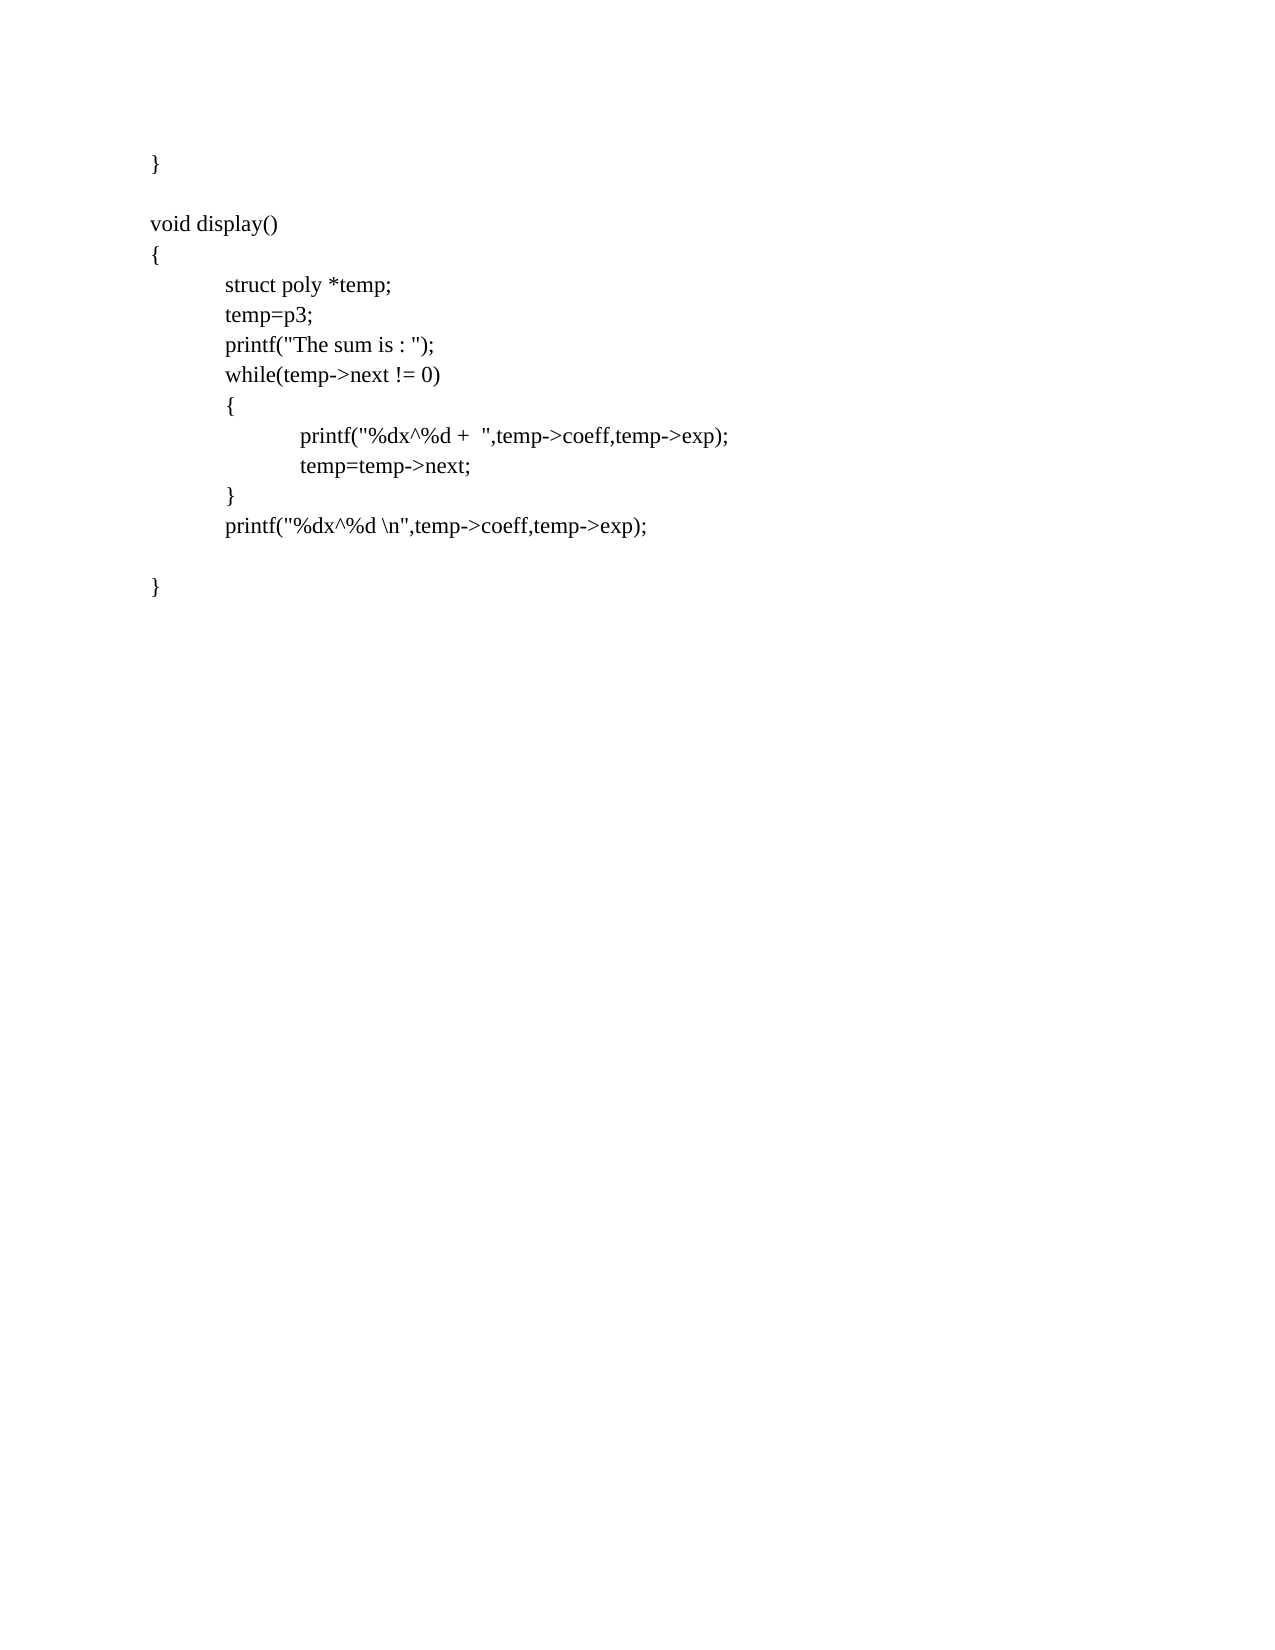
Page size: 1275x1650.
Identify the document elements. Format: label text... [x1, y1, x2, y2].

text printf("%dx^%d + ",temp->coeff,temp->exp); [150, 422, 1125, 448]
text void display() [150, 210, 1125, 237]
text printf("%dx^%d \n",temp->coeff,temp->exp); [150, 512, 1125, 539]
text { [150, 241, 1125, 267]
text struct poly *temp; [150, 271, 1125, 297]
text } [150, 482, 1125, 509]
text { [150, 392, 1125, 418]
text temp=p3; [150, 301, 1125, 327]
text while(temp->next != 0) [150, 361, 1125, 388]
text temp=temp->next; [150, 452, 1125, 478]
text printf("The sum is : "); [150, 331, 1125, 358]
text } [150, 573, 1125, 599]
text } [150, 150, 1125, 176]
